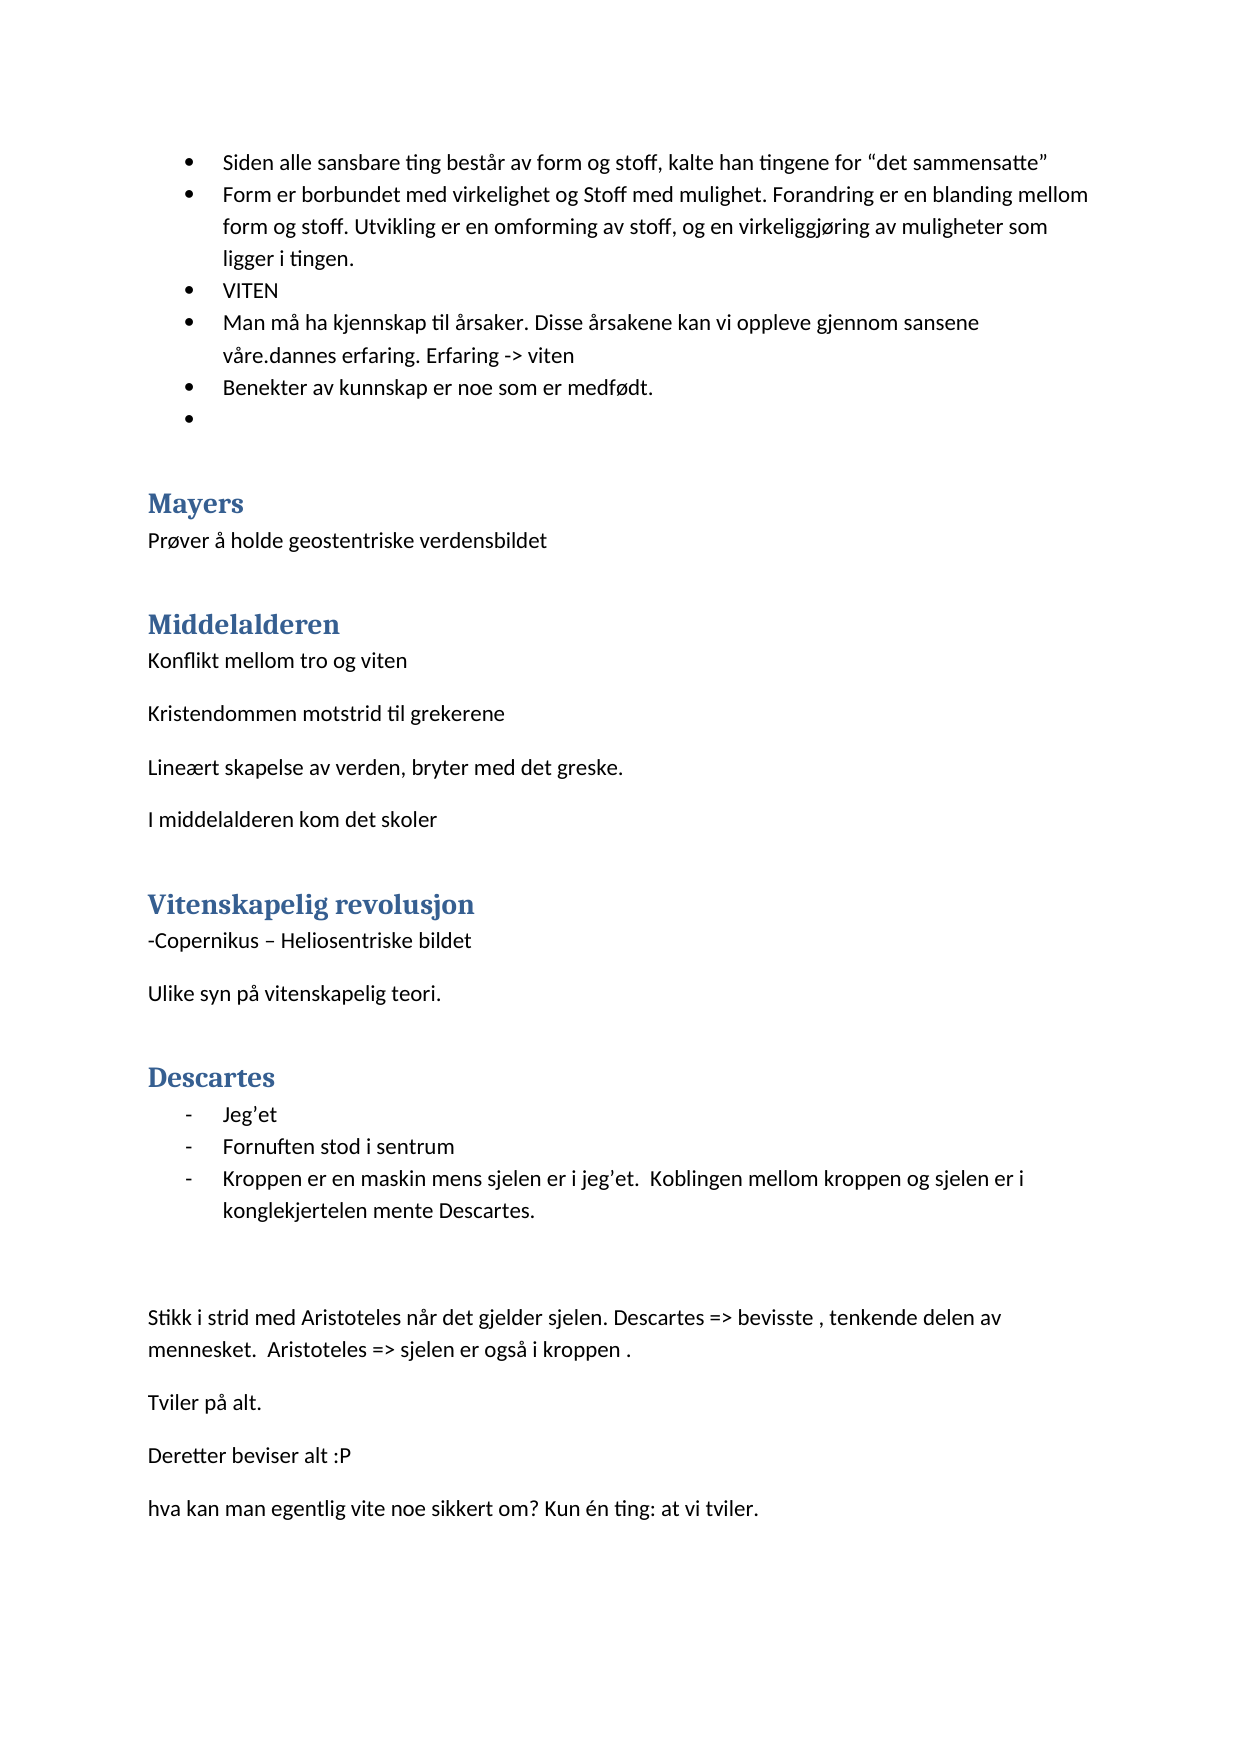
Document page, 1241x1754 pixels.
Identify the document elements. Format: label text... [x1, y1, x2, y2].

subtitle Middelalderen [148, 608, 1093, 642]
text Ulike syn på vitenskapelig teori. [148, 979, 1093, 1007]
subtitle Vitenskapelig revolusjon [148, 888, 1093, 921]
list Kroppen er en maskin mens sjelen er i jeg’et. Koblingen mellom kroppen og sjelen er i konglekjertelen mente Descartes. [185, 1164, 1093, 1225]
list Form er borbundet med virkelighet og Stoff med mulighet. Forandring er en blanding mellom form og stoff. Utvikling er en omforming av stoff, og en virkeliggjøring av muligheter som ligger i tingen. [185, 180, 1093, 272]
text -Copernikus – Heliosentriske bildet [148, 926, 1093, 954]
text Lineært skapelse av verden, bryter med det greske. [148, 753, 1093, 781]
text Prøver å holde geostentriske verdensbildet [148, 526, 1093, 554]
subtitle Descartes [148, 1062, 1093, 1095]
list VITEN [185, 276, 1093, 304]
list Siden alle sansbare ting består av form og stoff, kalte han tingene for “det sammensatte” [185, 148, 1093, 176]
list Man må ha kjennskap til årsaker. Disse årsakene kan vi oppleve gjennom sansene våre.dannes erfaring. Erfaring -> viten [185, 308, 1093, 369]
text hva kan man egentlig vite noe sikkert om? Kun én ting: at vi tviler. [148, 1494, 1093, 1522]
list Jeg’et [185, 1100, 1093, 1128]
text Konflikt mellom tro og viten [148, 647, 1093, 674]
text Stikk i strid med Aristoteles når det gjelder sjelen. Descartes => bevisste , tenkende delen av mennesket. Aristoteles => sjelen er også i kroppen . [148, 1303, 1093, 1363]
list Benekter av kunnskap er noe som er medfødt. [185, 373, 1093, 401]
list Fornuften stod i sentrum [185, 1132, 1093, 1160]
text Tviler på alt. [148, 1388, 1093, 1416]
text I middelalderen kom det skoler [148, 806, 1093, 834]
text Deretter beviser alt :P [148, 1441, 1093, 1469]
text Kristendommen motstrid til grekerene [148, 699, 1093, 728]
subtitle Mayers [148, 487, 1093, 521]
